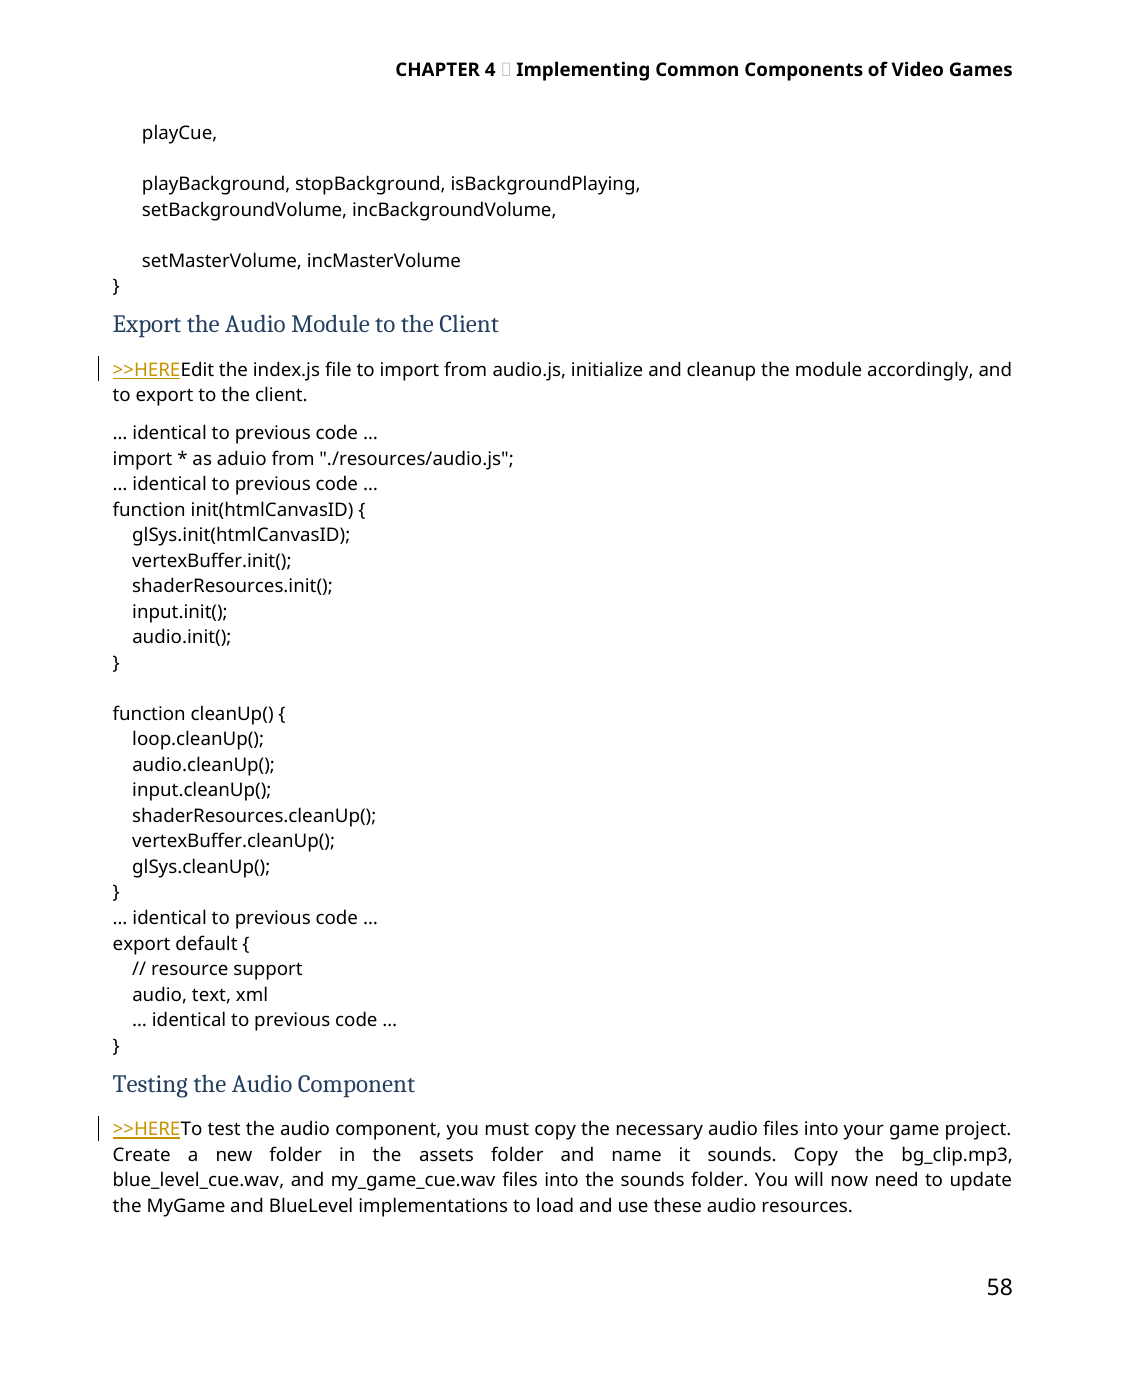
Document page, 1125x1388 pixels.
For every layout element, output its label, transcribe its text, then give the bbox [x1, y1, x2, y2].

text } [112, 649, 1012, 675]
text To test the audio component, you must copy the necessary audio files into your game project. Create a new folder in the assets folder and name it sounds. Copy the bg_clip.mp3, blue_level_cue.wav, and my_game_cue.wav files into the sounds folder. You will now need to update the MyGame and BlueLevel implementations to load and use these audio resources. [112, 1116, 1012, 1218]
text … identical to previous code … [112, 904, 1012, 930]
text import * as aduio from "./resources/audio.js"; [112, 445, 1012, 471]
text loop.cleanUp(); [112, 726, 1012, 751]
text input.init(); [112, 598, 1012, 624]
text // resource support [112, 955, 1012, 981]
text playBackground, stopBackground, isBackgroundPlaying, [112, 170, 1012, 196]
text } [112, 272, 1012, 298]
text } [112, 1032, 1012, 1057]
text Edit the index.js file to import from audio.js, initialize and cleanup the module accordingly, and to export to the client. [112, 356, 1012, 407]
text shaderResources.cleanUp(); [112, 802, 1012, 828]
text setMasterVolume, incMasterVolume [112, 247, 1012, 272]
text audio.cleanUp(); [112, 751, 1012, 777]
text glSys.cleanUp(); [112, 853, 1012, 879]
text audio.init(); [112, 624, 1012, 649]
text audio, text, xml [112, 981, 1012, 1006]
text playCue, [112, 119, 1012, 145]
text function init(htmlCanvasID) { [112, 496, 1012, 522]
text } [112, 879, 1012, 904]
text shaderResources.init(); [112, 573, 1012, 598]
text … identical to previous code … [112, 1006, 1012, 1032]
text setBackgroundVolume, incBackgroundVolume, [112, 196, 1012, 221]
text export default { [112, 930, 1012, 955]
text input.cleanUp(); [112, 777, 1012, 802]
subtitle Testing the Audio Component [112, 1070, 1012, 1099]
text vertexBuffer.cleanUp(); [112, 828, 1012, 853]
text glSys.init(htmlCanvasID); [112, 522, 1012, 547]
text vertexBuffer.init(); [112, 547, 1012, 573]
text … identical to previous code … [112, 471, 1012, 496]
subtitle Export the Audio Module to the Client [112, 310, 1012, 339]
text function cleanUp() { [112, 700, 1012, 726]
text … identical to previous code … [112, 419, 1012, 445]
